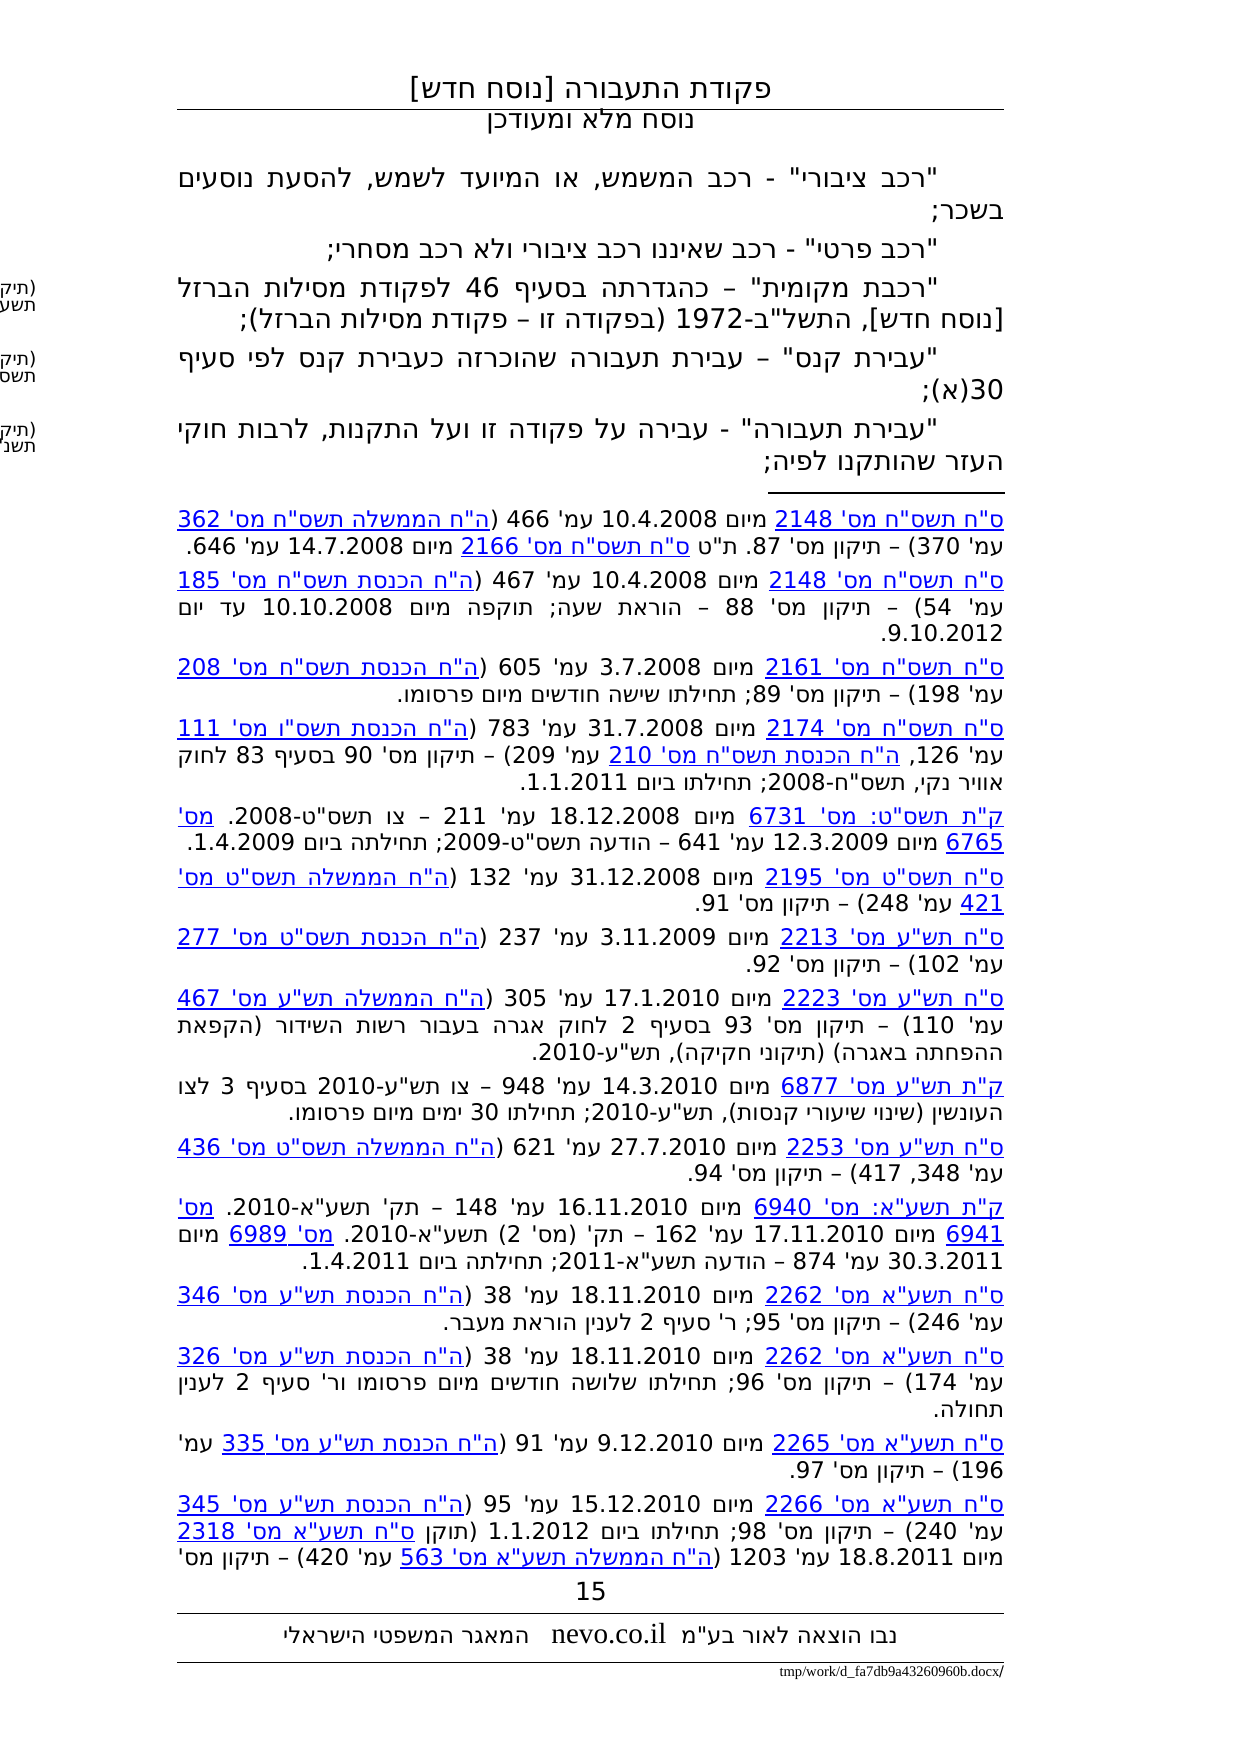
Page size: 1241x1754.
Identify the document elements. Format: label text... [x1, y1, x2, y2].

text "רכבת מקומית" – כהגדרתה בסעיף 46 לפקודת מסילות הברזל [נוסח חדש], התשל"ב-1972 (בפקודה זו – פקודת מסילות הברזל); [177, 272, 1004, 335]
text "רכב ציבורי" - רכב המשמש, או המיועד לשמש, להסעת נוסעים בשכר; [177, 162, 1004, 226]
text "עבירת קנס" – עבירת תעבורה שהוכרזה כעבירת קנס לפי סעיף 30(א); [177, 343, 1004, 406]
text "רכב פרטי" - רכב שאיננו רכב ציבורי ולא רכב מסחרי; [177, 233, 1004, 264]
text "עבירת תעבורה" - עבירה על פקודה זו ועל התקנות, לרבות חוקי העזר שהותקנו לפיה; [177, 413, 1004, 476]
